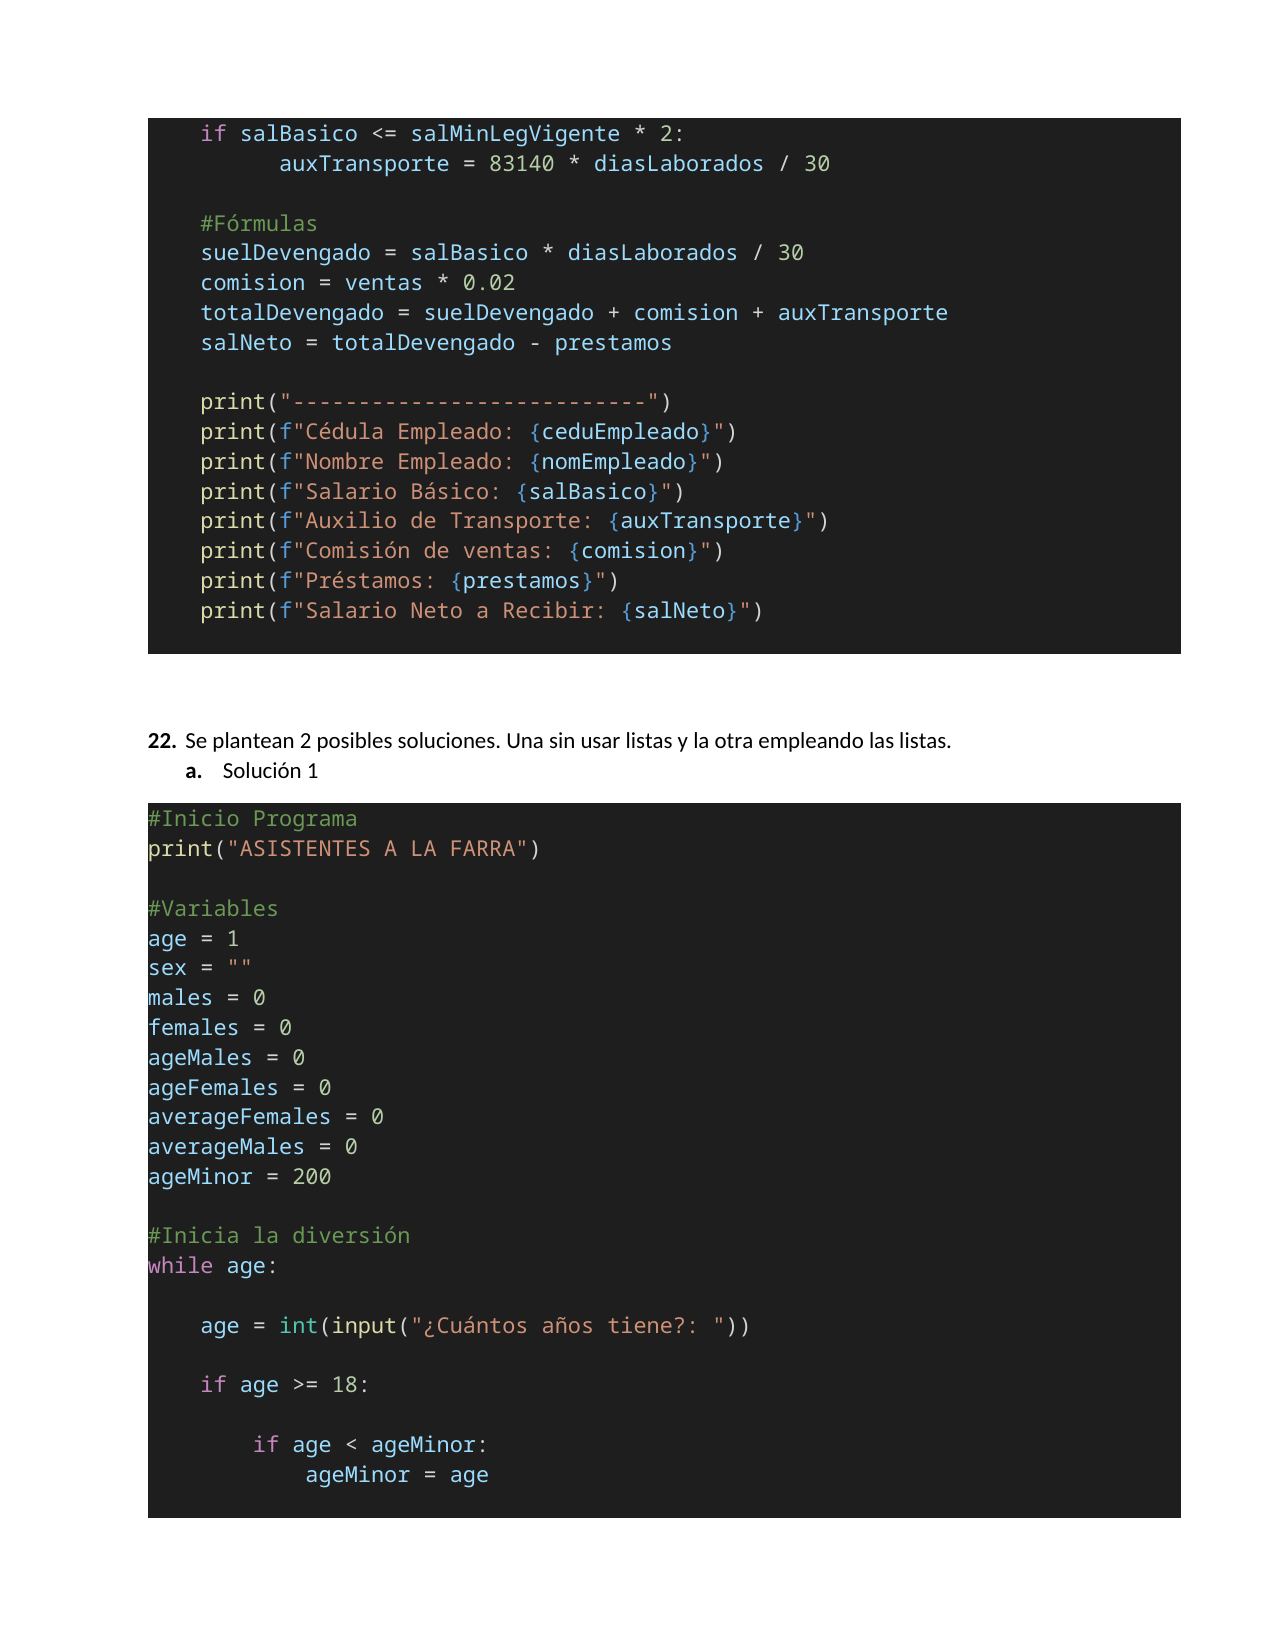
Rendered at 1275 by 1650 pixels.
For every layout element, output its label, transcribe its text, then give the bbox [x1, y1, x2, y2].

text sex = "" [148, 952, 1181, 982]
text auxTransporte = 83140 * diasLaborados / 30 [148, 148, 1181, 178]
text ageMinor = 200 [148, 1161, 1181, 1191]
text comision = ventas * 0.02 [148, 267, 1181, 297]
text print(f"Salario Básico: {salBasico}") [148, 476, 1181, 505]
text print(f"Auxilio de Transporte: {auxTransporte}") [148, 505, 1181, 535]
text ageMinor = age [148, 1459, 1181, 1488]
text #Fórmulas [148, 207, 1181, 237]
text females = 0 [148, 1012, 1181, 1042]
text if age < ageMinor: [148, 1429, 1181, 1459]
text ageMales = 0 [148, 1042, 1181, 1071]
text age = int(input("¿Cuántos años tiene?: ")) [148, 1310, 1181, 1339]
text averageMales = 0 [148, 1131, 1181, 1161]
list Solución 1 [185, 756, 1181, 784]
text averageFemales = 0 [148, 1101, 1181, 1131]
text print(f"Nombre Empleado: {nomEmpleado}") [148, 446, 1181, 476]
text print("ASISTENTES A LA FARRA") [148, 833, 1181, 863]
text print(f"Salario Neto a Recibir: {salNeto}") [148, 595, 1181, 624]
text suelDevengado = salBasico * diasLaborados / 30 [148, 237, 1181, 267]
text if age >= 18: [148, 1369, 1181, 1399]
text salNeto = totalDevengado - prestamos [148, 327, 1181, 356]
text males = 0 [148, 982, 1181, 1012]
text print(f"Préstamos: {prestamos}") [148, 565, 1181, 595]
text #Inicia la diversión [148, 1220, 1181, 1250]
text #Inicio Programa [148, 803, 1181, 833]
list Se plantean 2 posibles soluciones. Una sin usar listas y la otra empleando las listas. [148, 726, 1181, 754]
text age = 1 [148, 922, 1181, 952]
text totalDevengado = suelDevengado + comision + auxTransporte [148, 297, 1181, 327]
text print("---------------------------") [148, 386, 1181, 416]
text while age: [148, 1250, 1181, 1280]
text print(f"Cédula Empleado: {ceduEmpleado}") [148, 416, 1181, 446]
text if salBasico <= salMinLegVigente * 2: [148, 118, 1181, 148]
text ageFemales = 0 [148, 1071, 1181, 1101]
text print(f"Comisión de ventas: {comision}") [148, 535, 1181, 565]
text #Variables [148, 893, 1181, 922]
